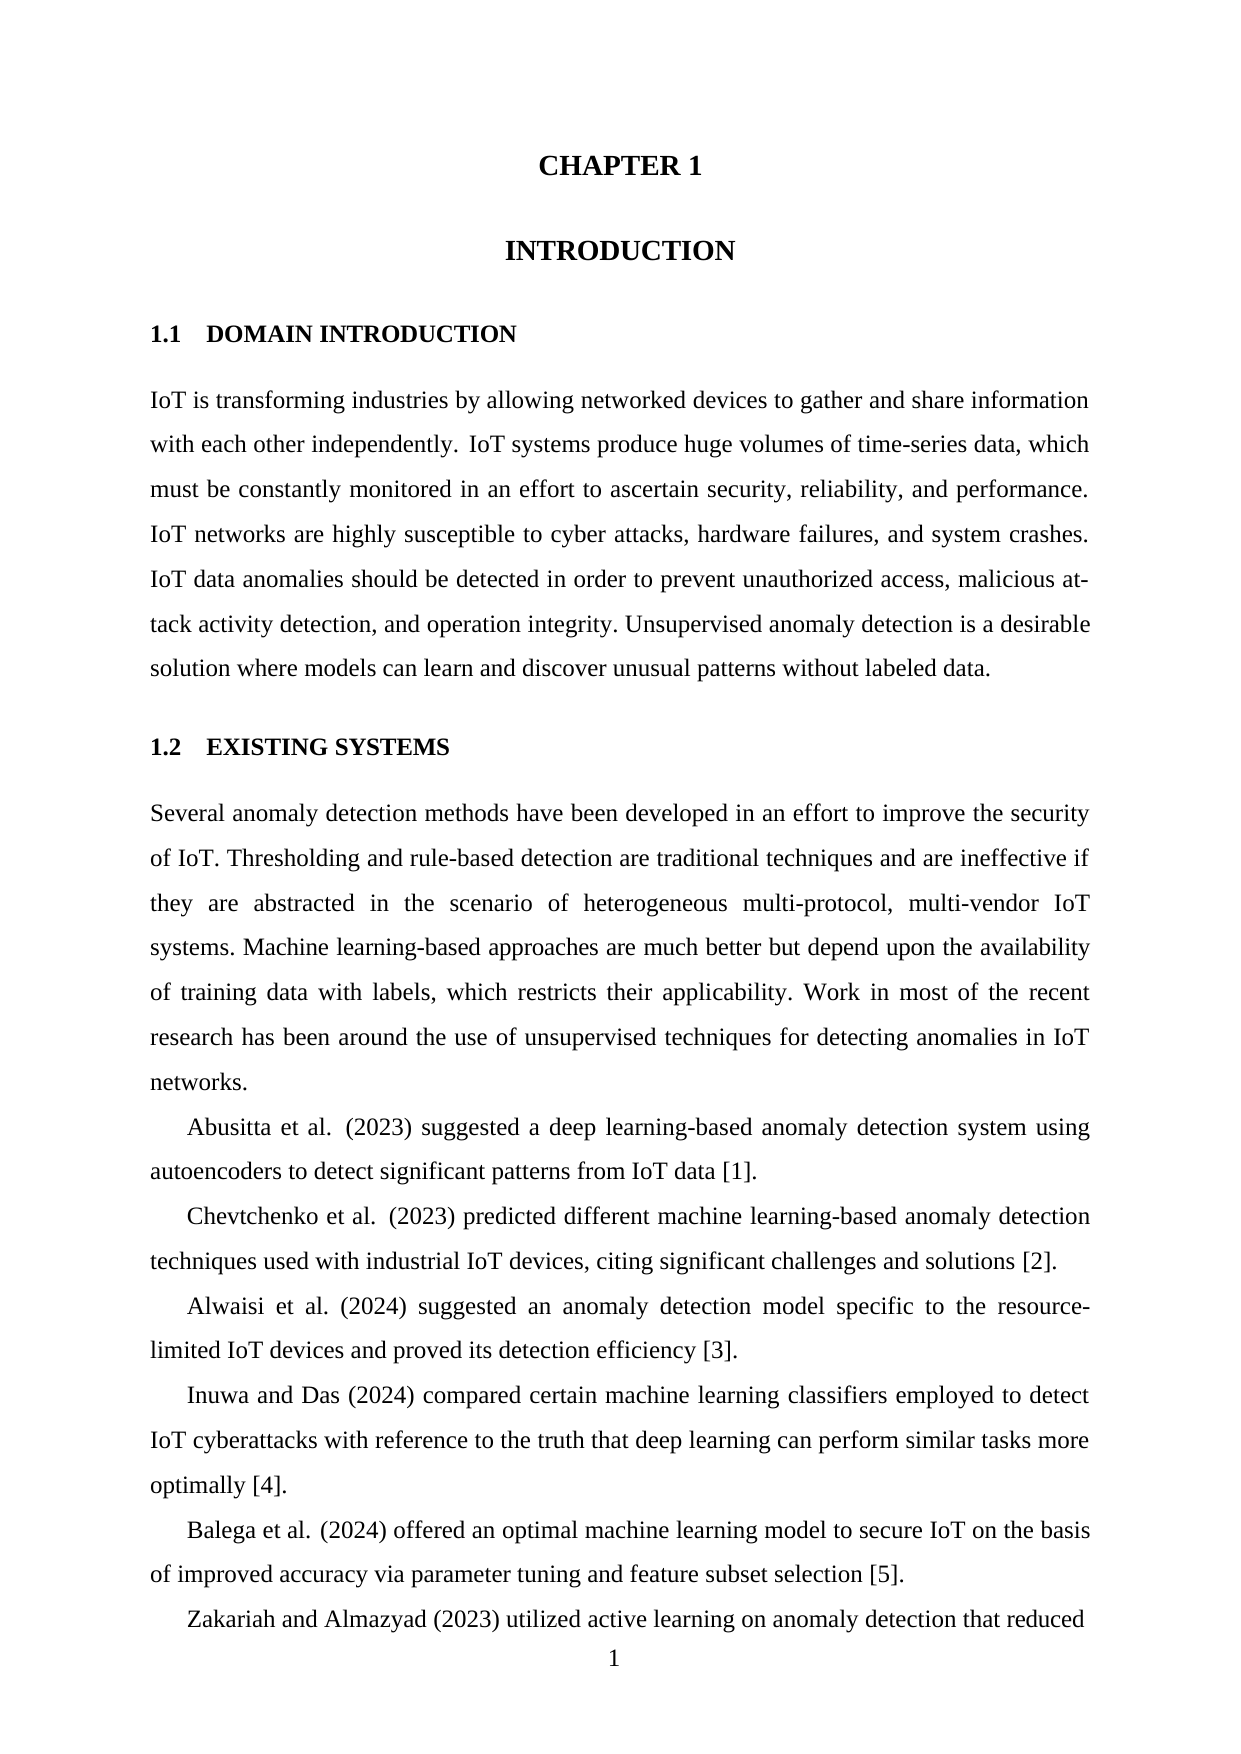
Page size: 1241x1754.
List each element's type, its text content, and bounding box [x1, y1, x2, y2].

text Chevtchenko et al. (2023) predicted different machine learning-based anomaly detection techniques used with industrial IoT devices, citing significant challenges and solutions [2]. [150, 1201, 1091, 1275]
text IoT is transforming industries by allowing networked devices to gather and share information with each other independently. IoT systems produce huge volumes of time-series data, which must be constantly monitored in an effort to ascertain security, reliability, and performance. IoT networks are highly susceptible to cyber attacks, hardware failures, and system crashes. IoT data anomalies should be detected in order to prevent unauthorized access, malicious at- tack activity detection, and operation integrity. Unsupervised anomaly detection is a desirable solution where models can learn and discover unusual patterns without labeled data. [150, 385, 1090, 682]
text Balega et al. (2024) offered an optimal machine learning model to secure IoT on the basis of improved accuracy via parameter tuning and feature subset selection [5]. [150, 1515, 1091, 1588]
text Several anomaly detection methods have been developed in an effort to improve the security of IoT. Thresholding and rule-based detection are traditional techniques and are ineffective if they are abstracted in the scenario of heterogeneous multi-protocol, multi-vendor IoT systems. Machine learning-based approaches are much better but depend upon the availability of training data with labels, which restricts their applicability. Work in most of the recent research has been around the use of unsupervised techniques for detecting anomalies in IoT networks. [150, 798, 1090, 1096]
text Alwaisi et al. (2024) suggested an anomaly detection model specific to the resource-limited IoT devices and proved its detection efficiency [3]. [150, 1291, 1091, 1364]
subtitle CHAPTER 1 INTRODUCTION [480, 148, 760, 266]
text Zakariah and Almazyad (2023) utilized active learning on anomaly detection that reduced [187, 1604, 1240, 1633]
text Abusitta et al. (2023) suggested a deep learning-based anomaly detection system using autoencoders to detect significant patterns from IoT data [1]. [150, 1112, 1091, 1185]
text Inuwa and Das (2024) compared certain machine learning classifiers employed to detect IoT cyberattacks with reference to the truth that deep learning can perform similar tasks more optimally [4]. [150, 1380, 1091, 1499]
subtitle EXISTING SYSTEMS [150, 732, 1240, 761]
subtitle DOMAIN INTRODUCTION [150, 319, 1240, 348]
